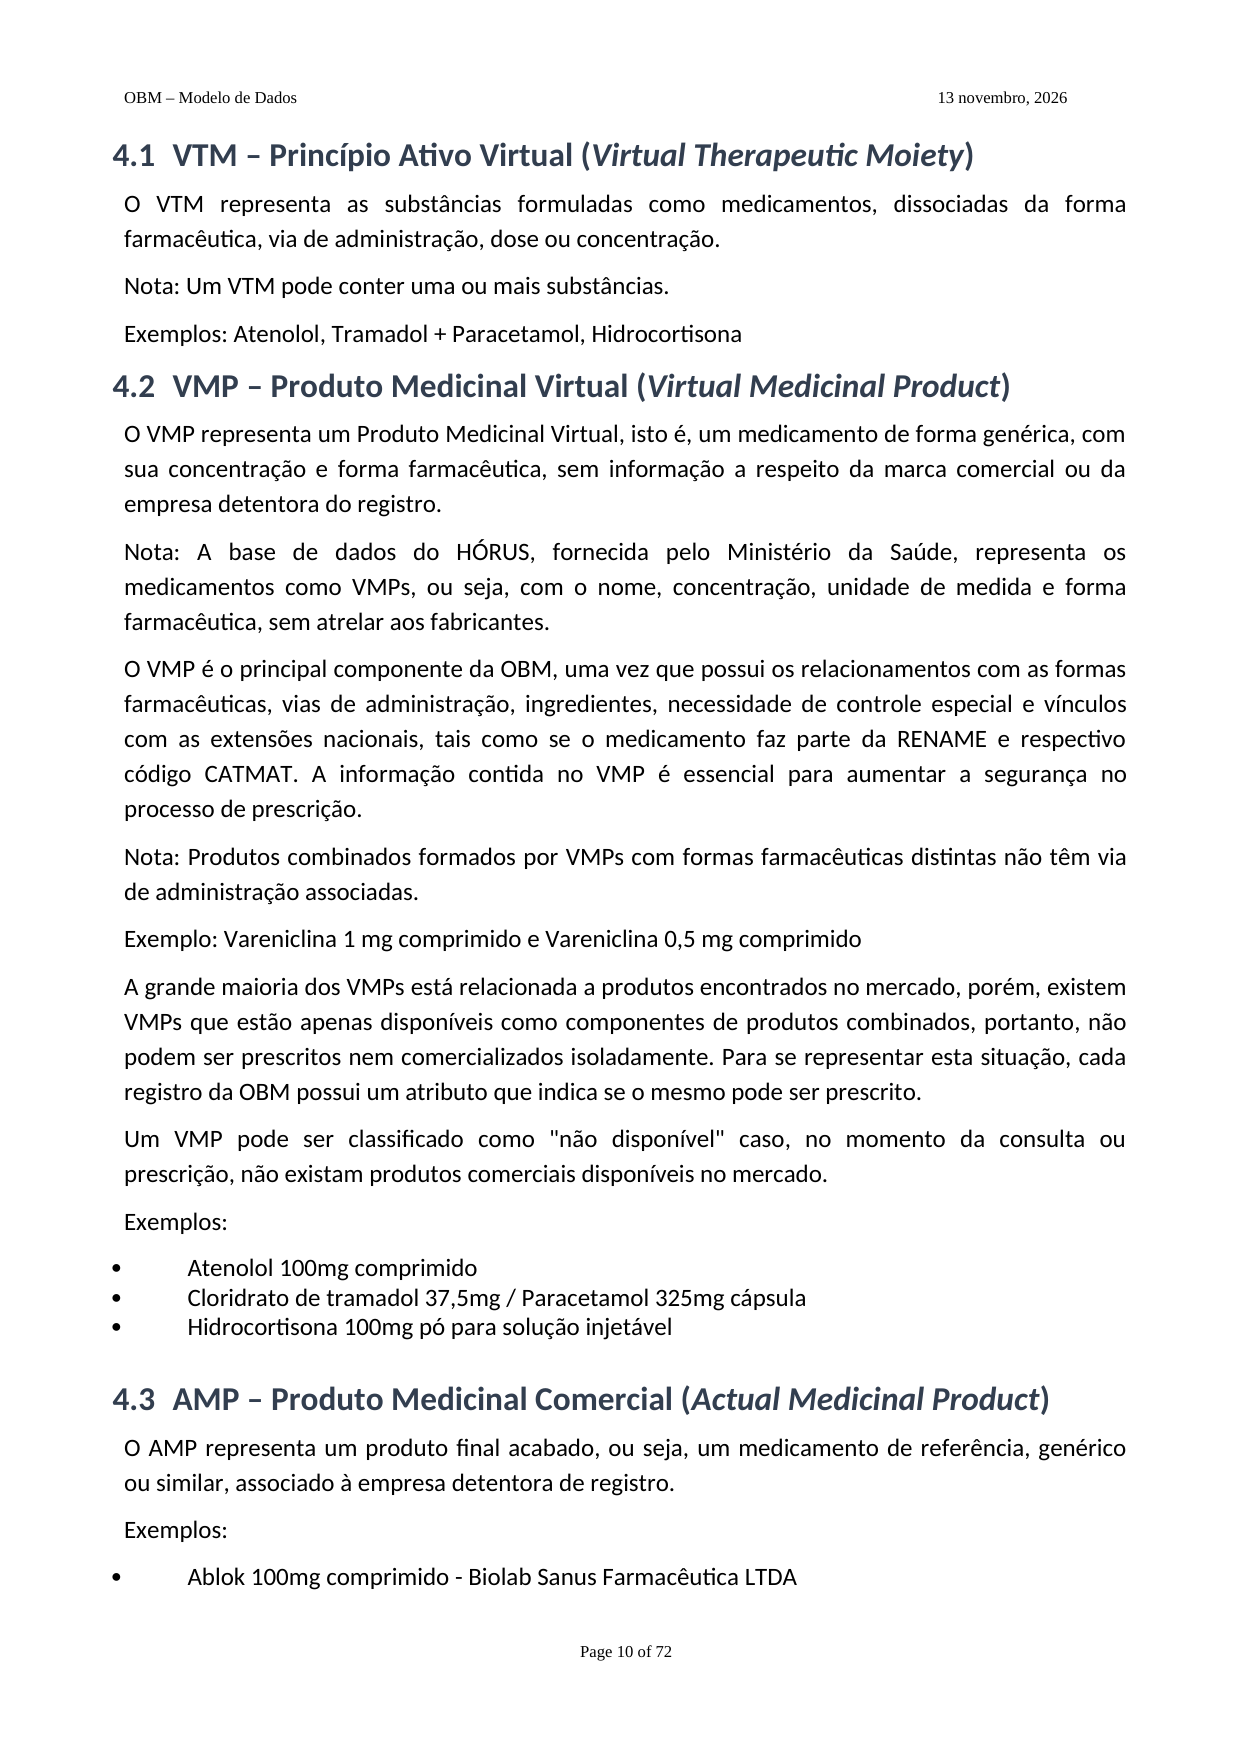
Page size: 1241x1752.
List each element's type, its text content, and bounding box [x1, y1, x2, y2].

text O AMP representa um produto final acabado, ou seja, um medicamento de referência, genérico ou similar, associado à empresa detentora de registro. [124, 1432, 1128, 1497]
text Exemplos: [124, 1514, 1128, 1545]
text O VTM representa as substâncias formuladas como medicamentos, dissociadas da forma farmacêutica, via de administração, dose ou concentração. [124, 188, 1128, 253]
subtitle AMP – Produto Medicinal Comercial (Actual Medicinal Product) [112, 1378, 1128, 1419]
list Atenolol 100mg comprimido [112, 1253, 1128, 1283]
list Cloridrato de tramadol 37,5mg / Paracetamol 325mg cápsula [112, 1283, 1128, 1312]
list Ablok 100mg comprimido - Biolab Sanus Farmacêutica LTDA [112, 1562, 1128, 1591]
subtitle VTM – Princípio Ativo Virtual (Virtual Therapeutic Moiety) [112, 134, 1128, 175]
text Nota: Produtos combinados formados por VMPs com formas farmacêuticas distintas não têm via de administração associadas. [124, 841, 1128, 906]
text O VMP é o principal componente da OBM, uma vez que possui os relacionamentos com as formas farmacêuticas, vias de administração, ingredientes, necessidade de controle especial e vínculos com as extensões nacionais, tais como se o medicamento faz parte da RENAME e respectivo código CATMAT. A informação contida no VMP é essencial para aumentar a segurança no processo de prescrição. [124, 653, 1128, 824]
text Exemplos: Atenolol, Tramadol + Paracetamol, Hidrocortisona [124, 318, 1128, 348]
text Um VMP pode ser classificado como "não disponível" caso, no momento da consulta ou prescrição, não existam produtos comerciais disponíveis no mercado. [124, 1123, 1128, 1189]
text A grande maioria dos VMPs está relacionada a produtos encontrados no mercado, porém, existem VMPs que estão apenas disponíveis como componentes de produtos combinados, portanto, não podem ser prescritos nem comercializados isoladamente. Para se representar esta situação, cada registro da OBM possui um atributo que indica se o mesmo pode ser prescrito. [124, 971, 1128, 1106]
subtitle VMP – Produto Medicinal Virtual (Virtual Medicinal Product) [112, 365, 1128, 406]
text Exemplo: Vareniclina 1 mg comprimido e Vareniclina 0,5 mg comprimido [124, 923, 1128, 954]
text O VMP representa um Produto Medicinal Virtual, isto é, um medicamento de forma genérica, com sua concentração e forma farmacêutica, sem informação a respeito da marca comercial ou da empresa detentora do registro. [124, 418, 1128, 519]
text Nota: A base de dados do HÓRUS, fornecida pelo Ministério da Saúde, representa os medicamentos como VMPs, ou seja, com o nome, concentração, unidade de medida e forma farmacêutica, sem atrelar aos fabricantes. [124, 536, 1128, 636]
text Nota: Um VTM pode conter uma ou mais substâncias. [124, 270, 1128, 301]
list Hidrocortisona 100mg pó para solução injetável [112, 1312, 1128, 1341]
text Exemplos: [124, 1206, 1128, 1236]
